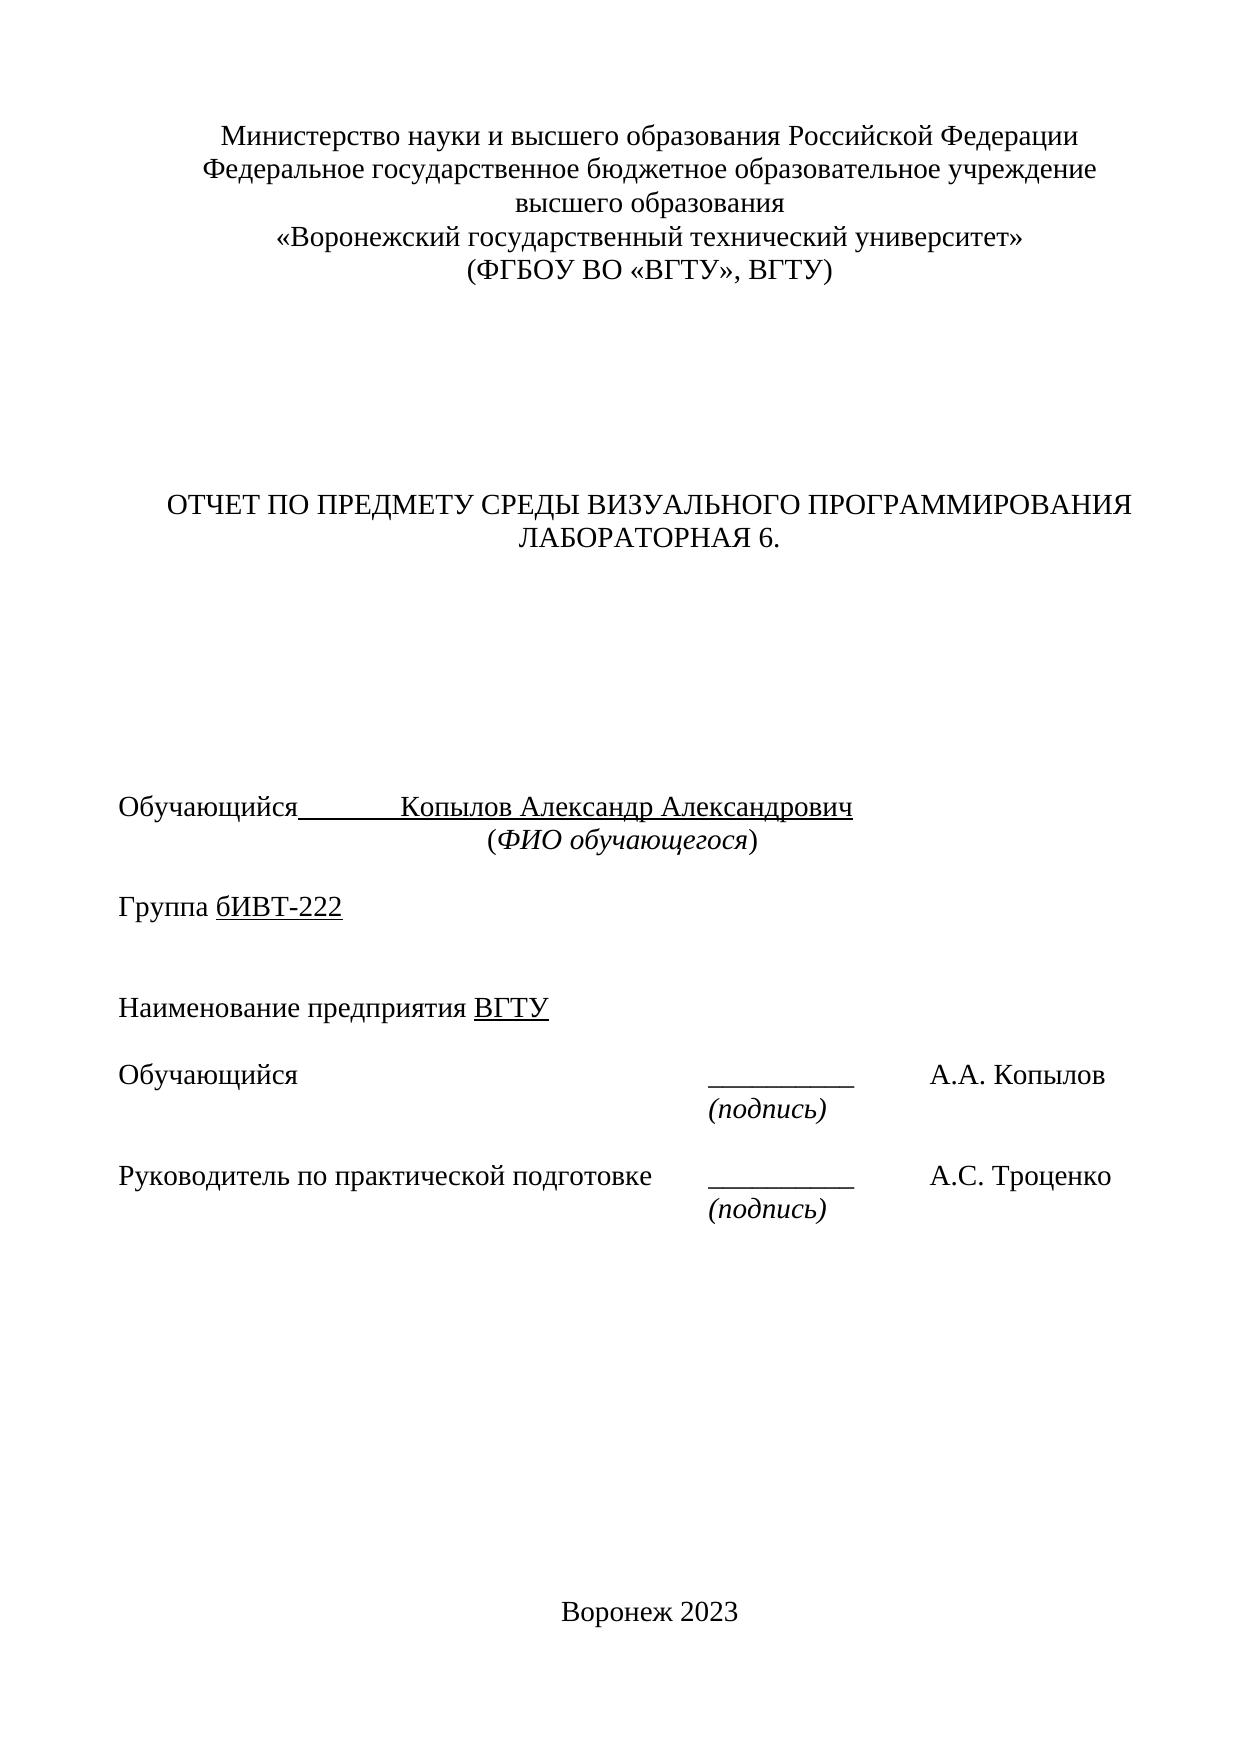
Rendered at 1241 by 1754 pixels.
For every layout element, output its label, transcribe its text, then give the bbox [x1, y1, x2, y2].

text (ФГБОУ ВО «ВГТУ», ВГТУ) [118, 252, 1181, 286]
text Руководитель по практической подготовке __________ А.С. Троценко [118, 1158, 1181, 1191]
text (ФИО обучающегося) [118, 822, 1181, 856]
text «Воронежский государственный технический университет» [118, 219, 1181, 252]
text Обучающийся __________ А.А. Копылов [118, 1057, 1181, 1091]
text Наименование предприятия ВГТУ [118, 990, 1181, 1024]
text Министерство науки и высшего образования Российской Федерации [118, 118, 1181, 152]
text Отчет по предмету Среды визуального программирования [118, 487, 1181, 521]
text Федеральное государственное бюджетное образовательное учреждение высшего образования [118, 152, 1181, 219]
text (подпись) [118, 1091, 1181, 1124]
text (подпись) [118, 1191, 1181, 1225]
text Лабораторная 6. [118, 521, 1181, 554]
text Группа бИВТ-222 [118, 889, 1181, 923]
text Обучающийся Копылов Александр Александрович [118, 789, 1181, 822]
text Воронеж 2023 [118, 1594, 1181, 1627]
